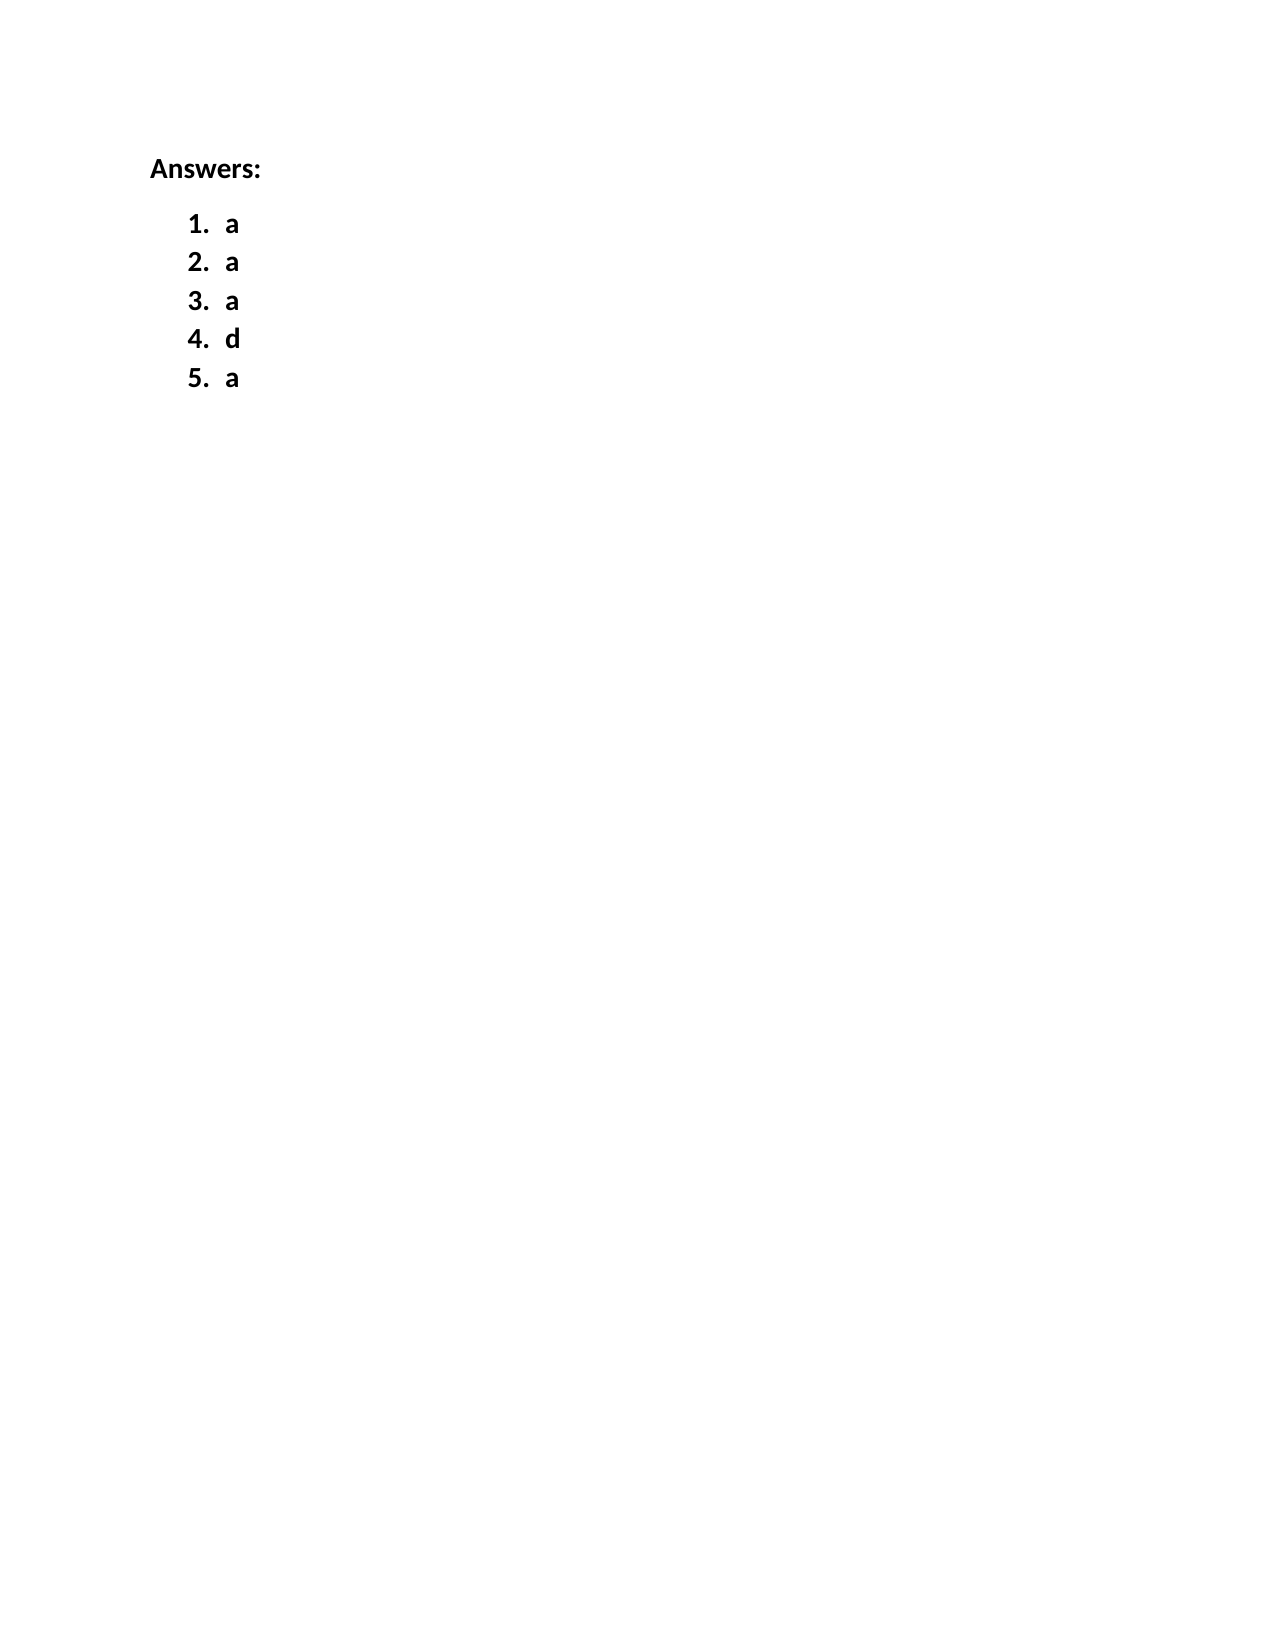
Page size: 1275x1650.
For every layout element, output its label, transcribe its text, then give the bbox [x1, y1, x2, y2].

list a [187, 359, 1125, 394]
list d [187, 320, 1125, 356]
list a [187, 205, 1125, 241]
list a [187, 282, 1125, 318]
text Answers: [150, 150, 1125, 186]
list a [187, 243, 1125, 279]
